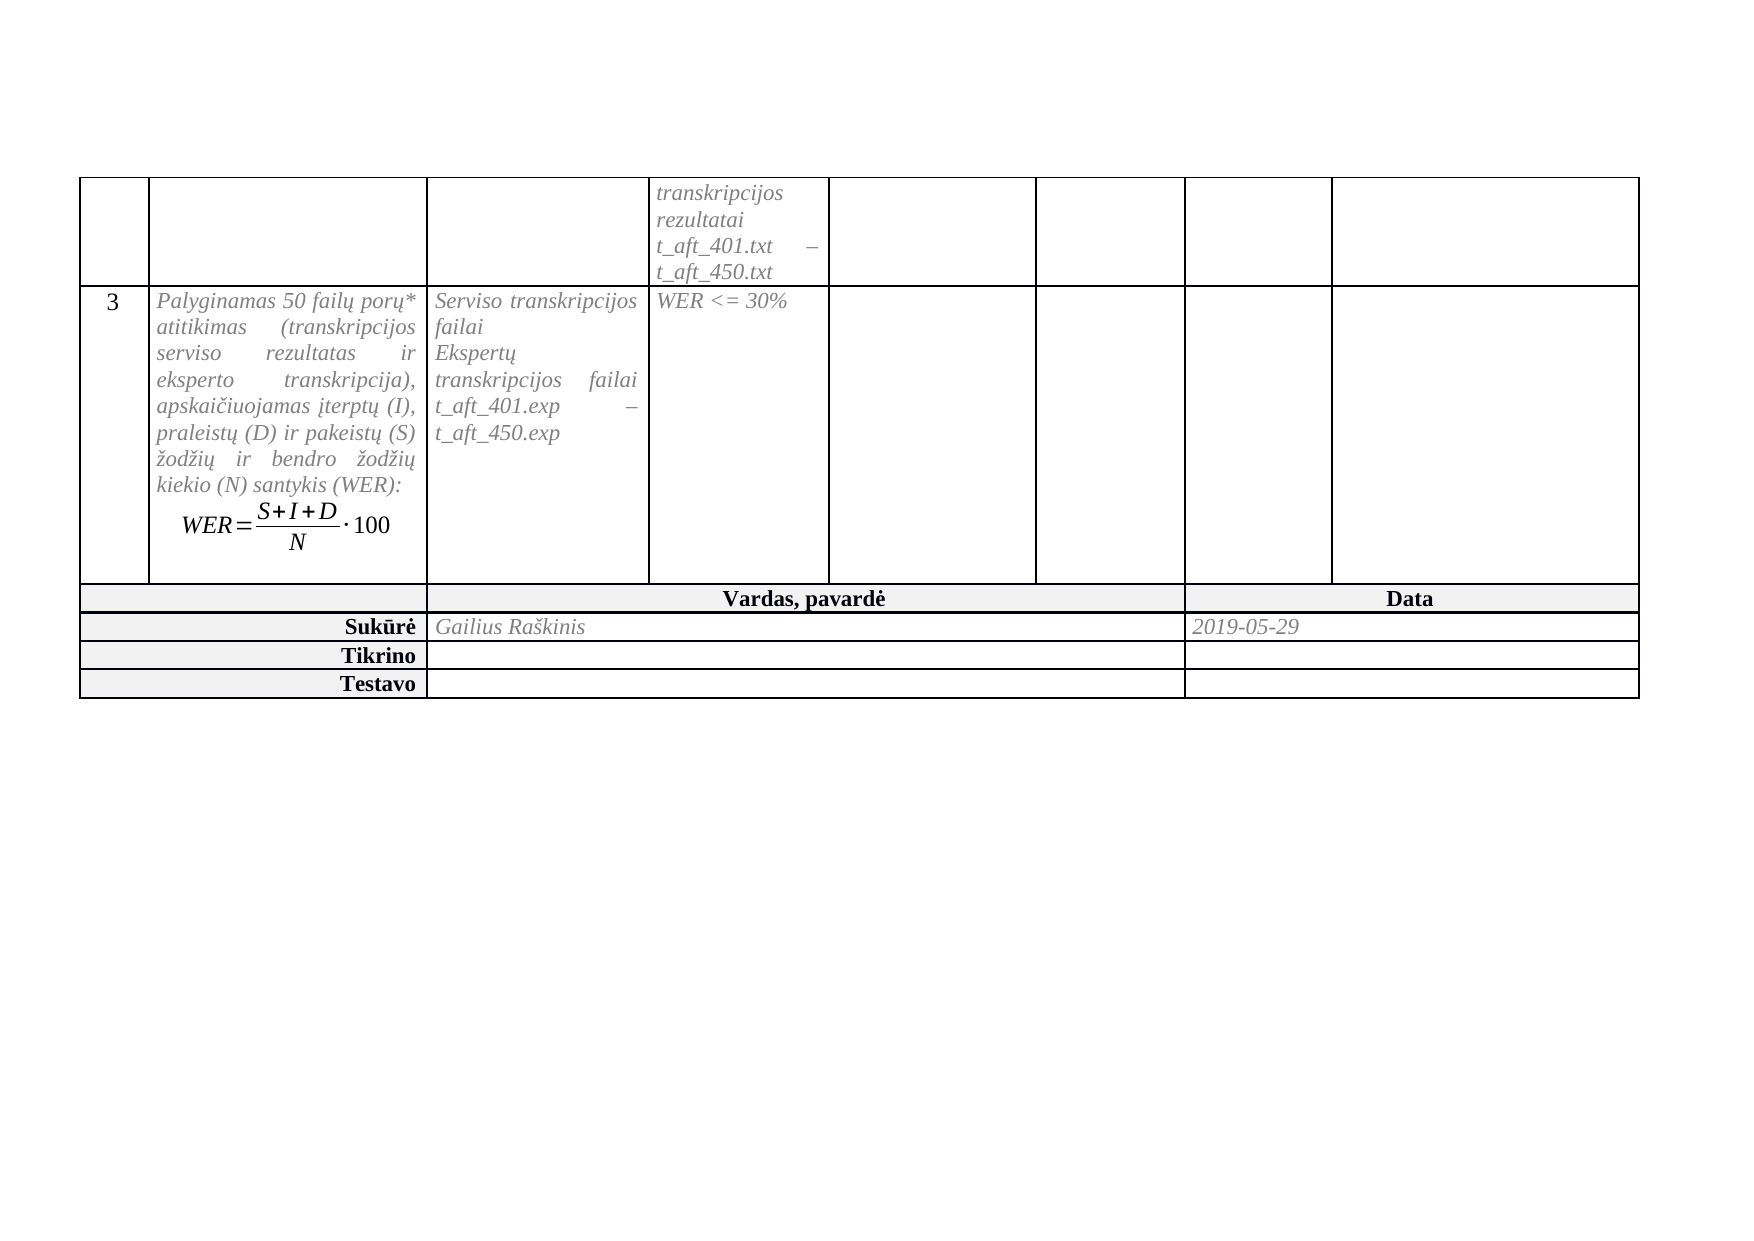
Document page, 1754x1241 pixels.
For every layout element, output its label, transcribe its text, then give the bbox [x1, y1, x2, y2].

table_cell 3 [81, 287, 148, 583]
table_cell [81, 585, 426, 611]
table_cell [428, 178, 648, 285]
table_cell Gailius Raškinis [428, 614, 1184, 640]
table_cell [428, 670, 1184, 697]
table_cell [1333, 287, 1638, 583]
table_cell Serviso transkripcijos failai Ekspertų transkripcijos failai t_aft_401.exp – t_aft_450.exp [428, 287, 648, 583]
table_cell Sukūrė [81, 614, 426, 640]
table_cell [428, 642, 1184, 668]
table_cell [1186, 642, 1638, 668]
table_cell Palyginamas 50 failų porų* atitikimas (transkripcijos serviso rezultatas ir eksperto transkripcija), apskaičiuojamas įterptų (I), praleistų (D) ir pakeistų (S) žodžių ir bendro žodžių kiekio (N) santykis (WER): [150, 287, 426, 583]
table_cell [1186, 670, 1638, 697]
table_cell [830, 178, 1035, 285]
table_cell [150, 178, 426, 285]
table_cell 2. [81, 178, 148, 285]
table_cell [830, 287, 1035, 583]
table_cell WER <= 30% [650, 287, 828, 583]
table_cell [1186, 287, 1331, 583]
table_cell 2019-05-29 [1186, 614, 1638, 640]
table_cell [1333, 178, 1638, 285]
table_cell Testavo [81, 670, 426, 697]
table_cell Tikrino [81, 642, 426, 668]
table_cell [1186, 178, 1331, 285]
table_cell [1037, 287, 1184, 583]
table_cell Data [1186, 585, 1638, 611]
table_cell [650, 178, 828, 285]
table_cell [1037, 178, 1184, 285]
table_cell Vardas, pavardė [428, 585, 1184, 611]
